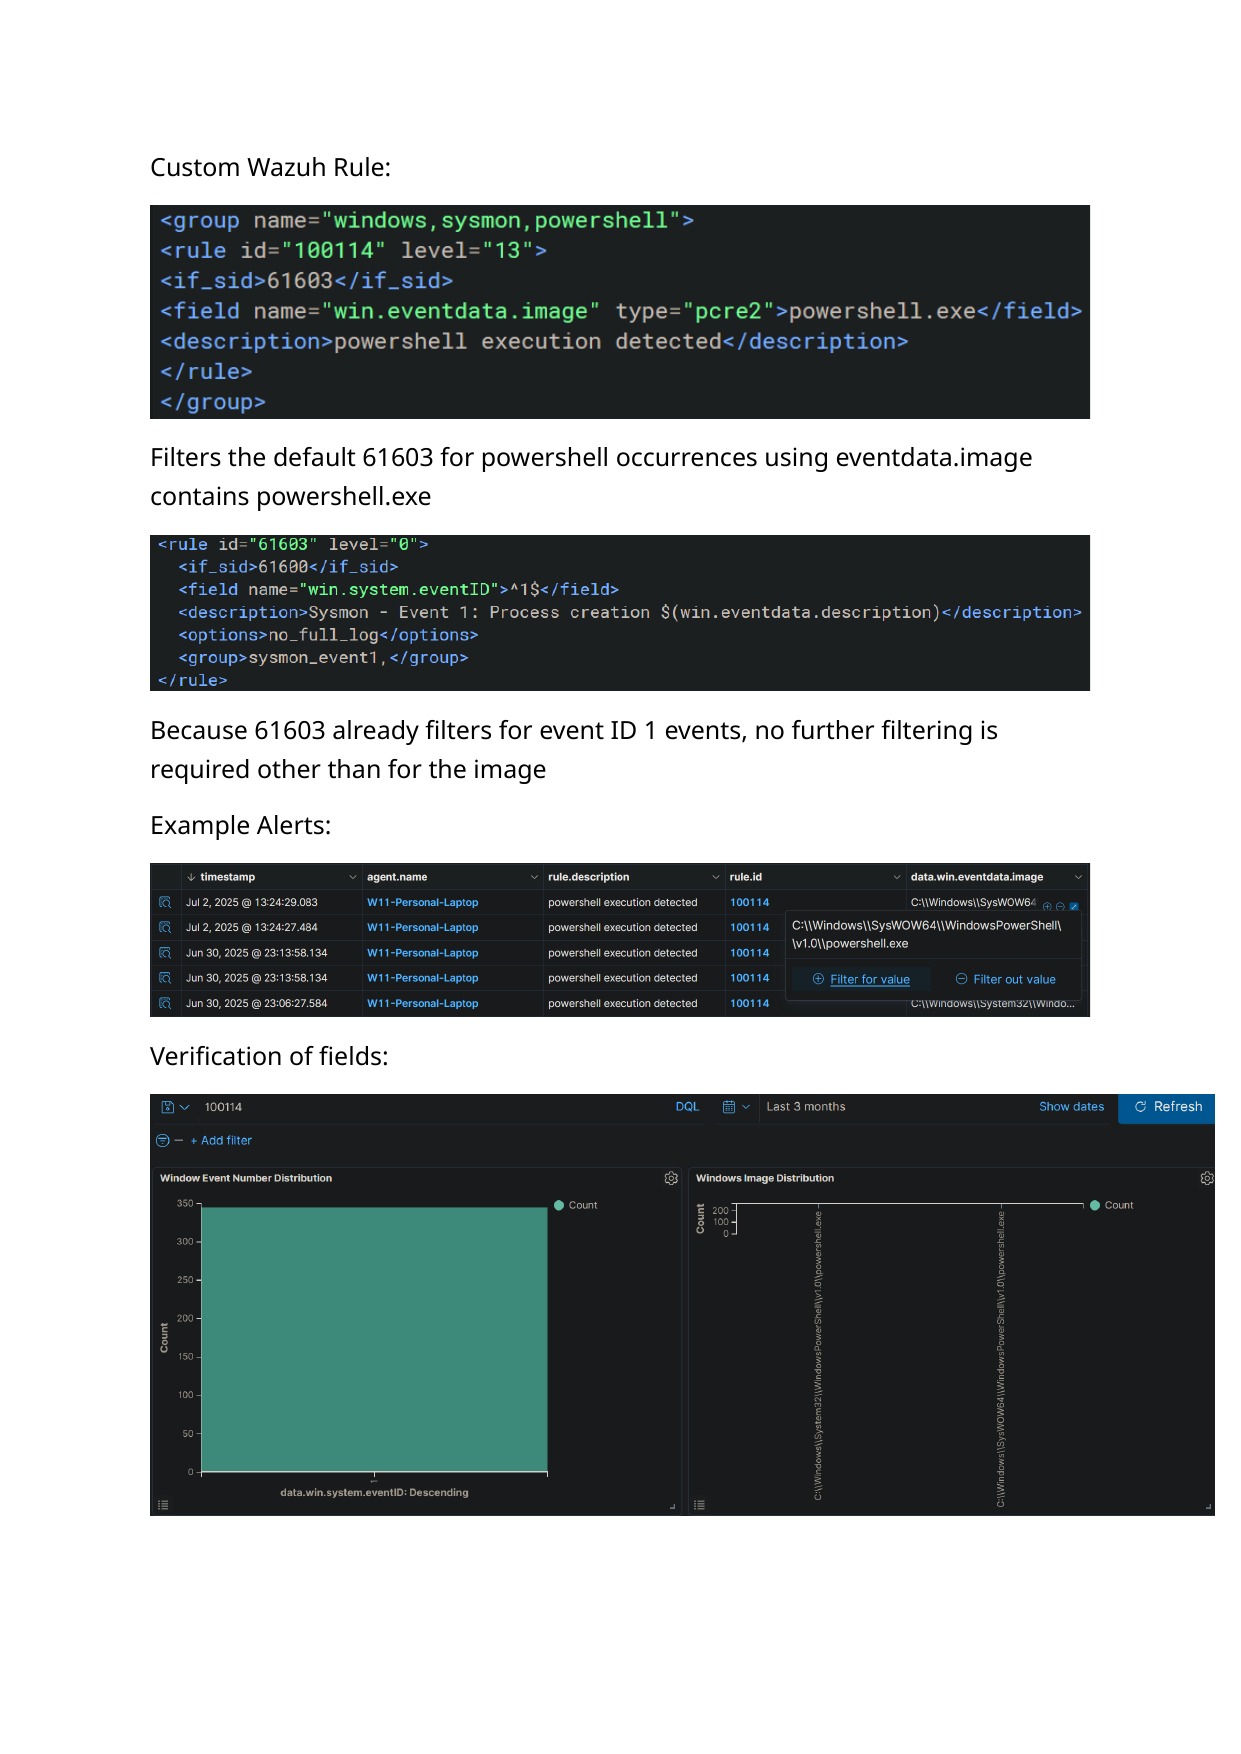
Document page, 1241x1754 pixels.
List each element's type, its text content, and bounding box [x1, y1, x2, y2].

text Filters the default 61603 for powershell occurrences using eventdata.image contains powershell.exe [150, 440, 1090, 513]
text Verification of fields: [150, 1039, 1090, 1073]
text Custom Wazuh Rule: [150, 150, 1090, 184]
picture [150, 205, 1091, 419]
picture [150, 863, 1091, 1017]
text Example Alerts: [150, 808, 1090, 842]
picture [150, 535, 1091, 691]
text Because 61603 already filters for event ID 1 events, no further filtering is required other than for the image [150, 713, 1090, 786]
picture [150, 1094, 1215, 1516]
